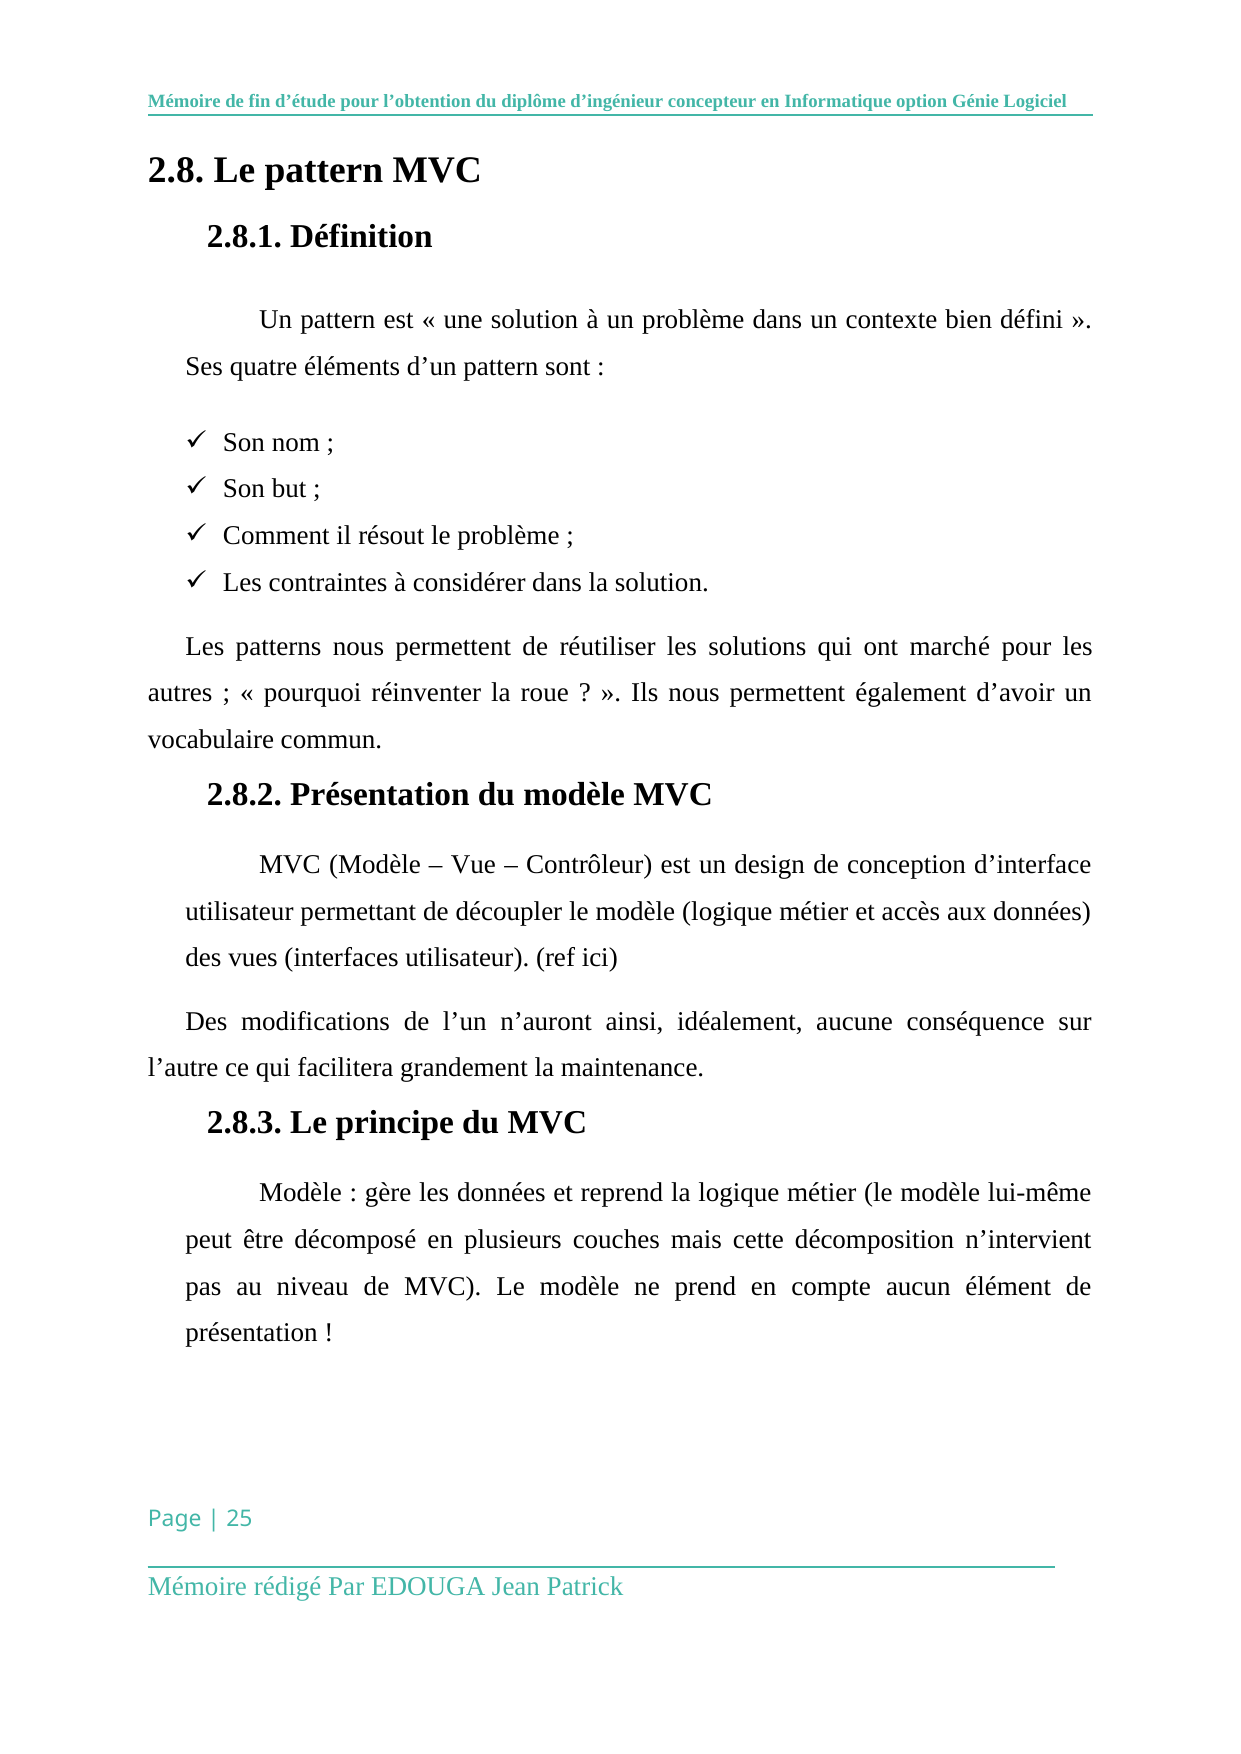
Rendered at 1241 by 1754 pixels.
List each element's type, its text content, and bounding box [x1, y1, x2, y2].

text Un pattern est « une solution à un problème dans un contexte bien défini ». Ses quatre éléments d’un pattern sont : [185, 303, 1093, 381]
subtitle 2.8.2. Présentation du modèle MVC [148, 774, 1093, 812]
text Modèle : gère les données et reprend la logique métier (le modèle lui-même peut être décomposé en plusieurs couches mais cette décomposition n’intervient pas au niveau de MVC). Le modèle ne prend en compte aucun élément de présentation ! [185, 1176, 1093, 1348]
list Les contraintes à considérer dans la solution. [185, 566, 1093, 597]
subtitle 2.8.1. Définition [148, 216, 1093, 255]
list Son nom ; [185, 426, 1093, 457]
text Des modifications de l’un n’auront ainsi, idéalement, aucune conséquence sur l’autre ce qui facilitera grandement la maintenance. [148, 1005, 1093, 1083]
subtitle 2.8. Le pattern MVC [148, 148, 1093, 191]
text Les patterns nous permettent de réutiliser les solutions qui ont marché pour les autres ; « pourquoi réinventer la roue ? ». Ils nous permettent également d’avoir un vocabulaire commun. [148, 630, 1093, 754]
list Comment il résout le problème ; [185, 519, 1093, 551]
subtitle 2.8.3. Le principe du MVC [148, 1102, 1093, 1141]
text MVC (Modèle – Vue – Contrôleur) est un design de conception d’interface utilisateur permettant de découpler le modèle (logique métier et accès aux données) des vues (interfaces utilisateur). (ref ici) [185, 848, 1093, 973]
list Son but ; [185, 472, 1093, 504]
